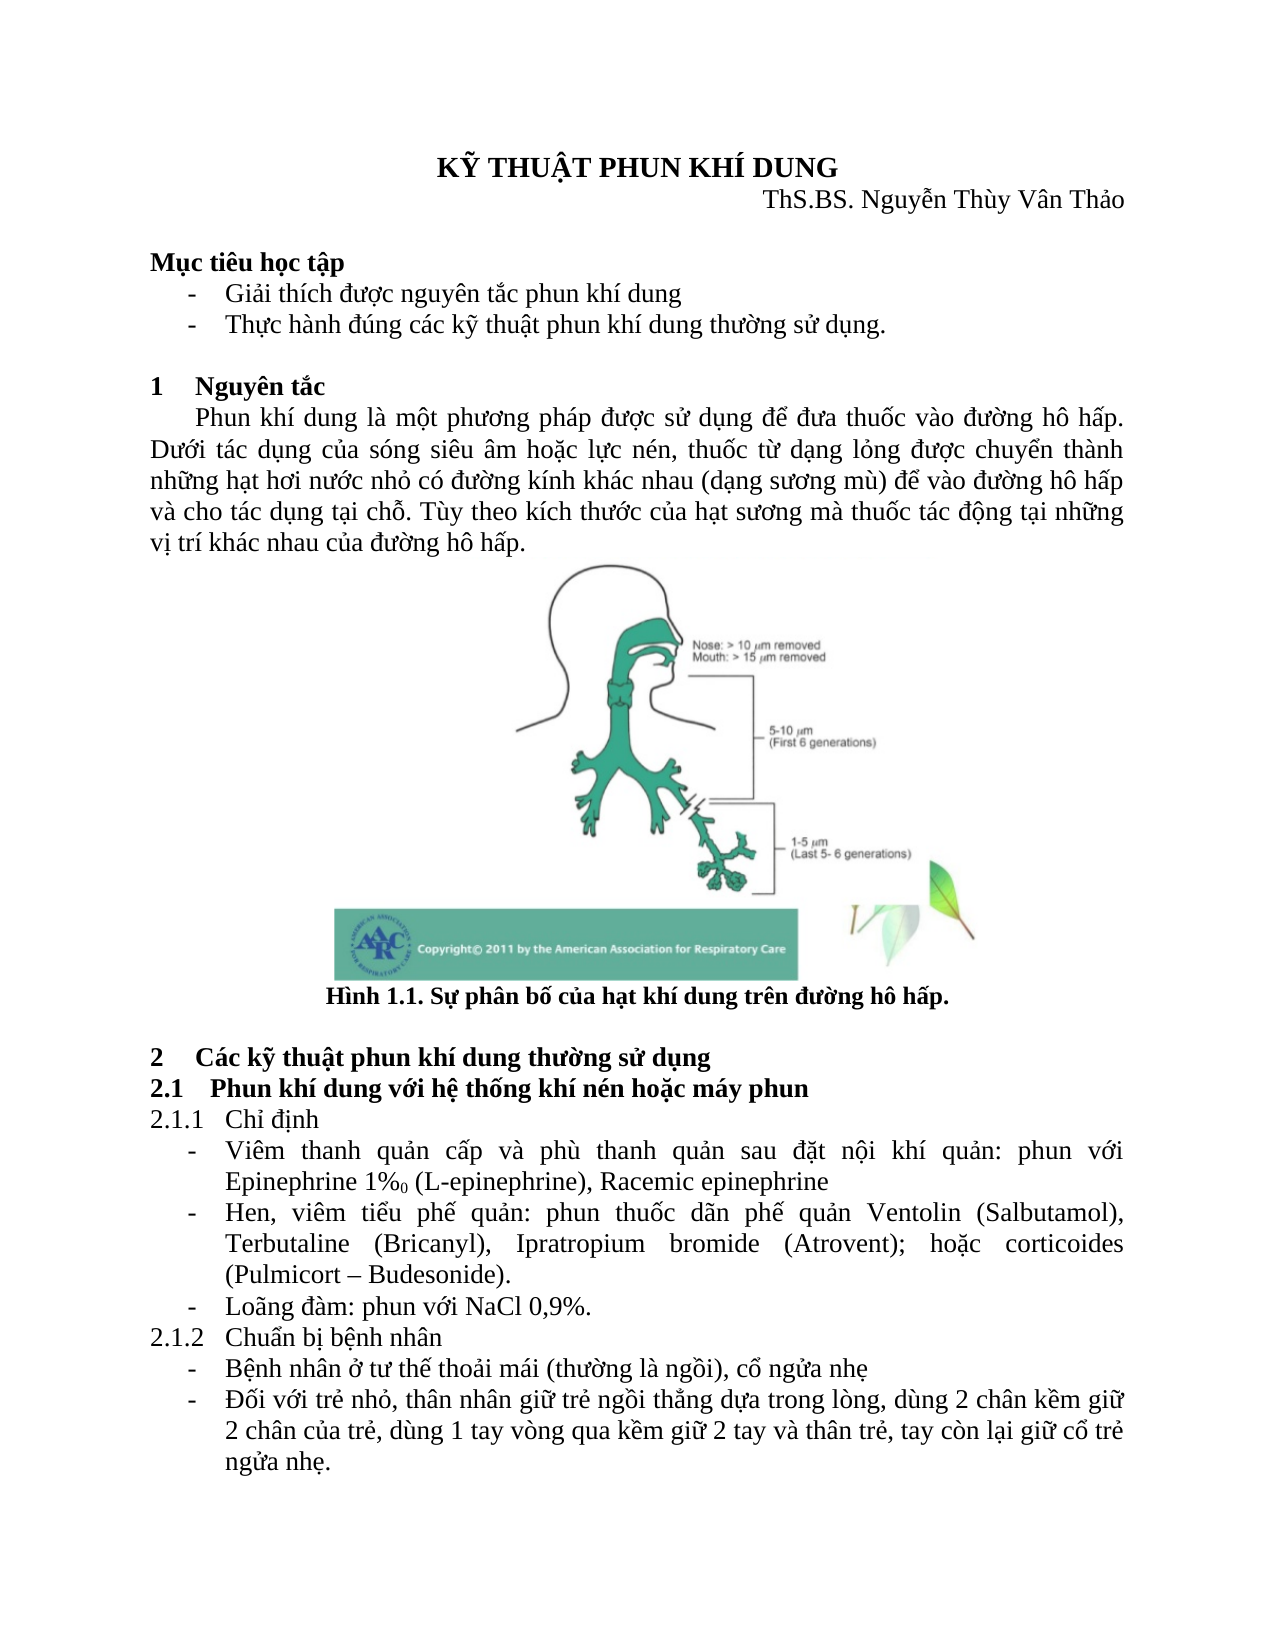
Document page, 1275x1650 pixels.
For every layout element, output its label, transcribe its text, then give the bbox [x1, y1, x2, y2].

subtitle Chuẩn bị bệnh nhân [150, 1321, 1125, 1352]
text Mục tiêu học tập [150, 246, 1125, 277]
subtitle Chỉ định [150, 1103, 1125, 1134]
list Thực hành đúng các kỹ thuật phun khí dung thường sử dụng. [187, 308, 1125, 339]
list Viêm thanh quản cấp và phù thanh quản sau đặt nội khí quản: phun với Epinephrine 1%0 (L-epinephrine), Racemic epinephrine [187, 1134, 1125, 1196]
text Hình 1.1. Sự phân bố của hạt khí dung trên đường hô hấp. [150, 981, 1125, 1009]
list Bệnh nhân ở tư thế thoải mái (thường là ngồi), cổ ngửa nhẹ [187, 1352, 1125, 1383]
list Hen, viêm tiểu phế quản: phun thuốc dãn phế quản Ventolin (Salbutamol), Terbutaline (Bricanyl), Ipratropium bromide (Atrovent); hoặc corticoides (Pulmicort – Budesonide). [187, 1196, 1125, 1290]
subtitle Nguyên tắc [150, 370, 1125, 402]
text Phun khí dung là một phương pháp được sử dụng để đưa thuốc vào đường hô hấp. Dưới tác dụng của sóng siêu âm hoặc lực nén, thuốc từ dạng lỏng được chuyển thành những hạt hơi nước nhỏ có đường kính khác nhau (dạng sương mù) để vào đường hô hấp và cho tác dụng tại chỗ. Tùy theo kích thước của hạt sương mà thuốc tác động tại những vị trí khác nhau của đường hô hấp. [150, 402, 1125, 557]
subtitle Các kỹ thuật phun khí dung thường sử dụng [150, 1041, 1125, 1072]
subtitle Phun khí dung với hệ thống khí nén hoặc máy phun [150, 1072, 1125, 1103]
list Đối với trẻ nhỏ, thân nhân giữ trẻ ngồi thẳng dựa trong lòng, dùng 2 chân kềm giữ 2 chân của trẻ, dùng 1 tay vòng qua kềm giữ 2 tay và thân trẻ, tay còn lại giữ cổ trẻ ngửa nhẹ. [187, 1383, 1125, 1477]
text KỸ THUẬT PHUN KHÍ DUNG [150, 150, 1125, 183]
list Giải thích được nguyên tắc phun khí dung [187, 277, 1125, 308]
text ThS.BS. Nguyễn Thùy Vân Thảo [150, 183, 1125, 215]
list Loãng đàm: phun với NaCl 0,9%. [187, 1290, 1125, 1321]
picture [334, 557, 986, 981]
